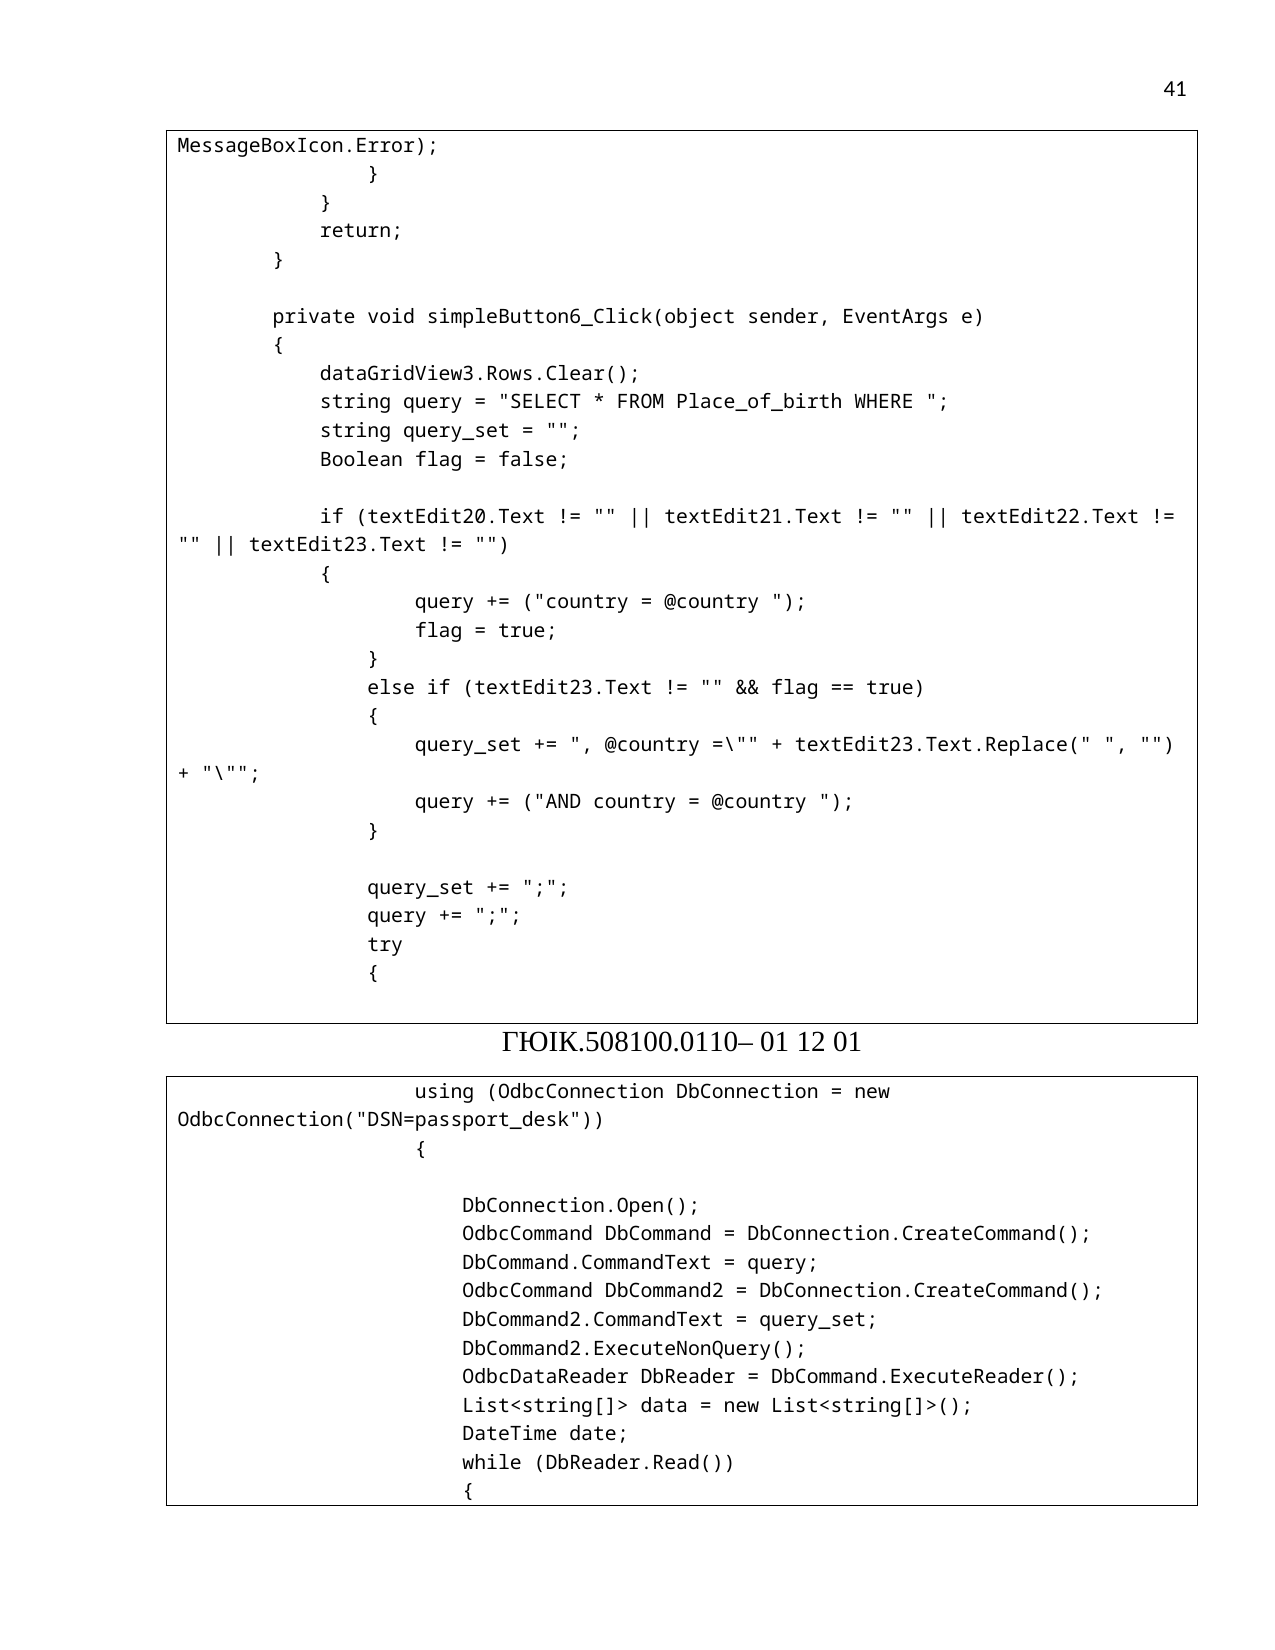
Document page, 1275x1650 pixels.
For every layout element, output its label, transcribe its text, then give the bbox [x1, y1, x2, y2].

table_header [167, 1077, 1197, 1505]
text ГЮІК.508100.0110– 01 12 01 [177, 1024, 1186, 1057]
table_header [167, 131, 1197, 1023]
